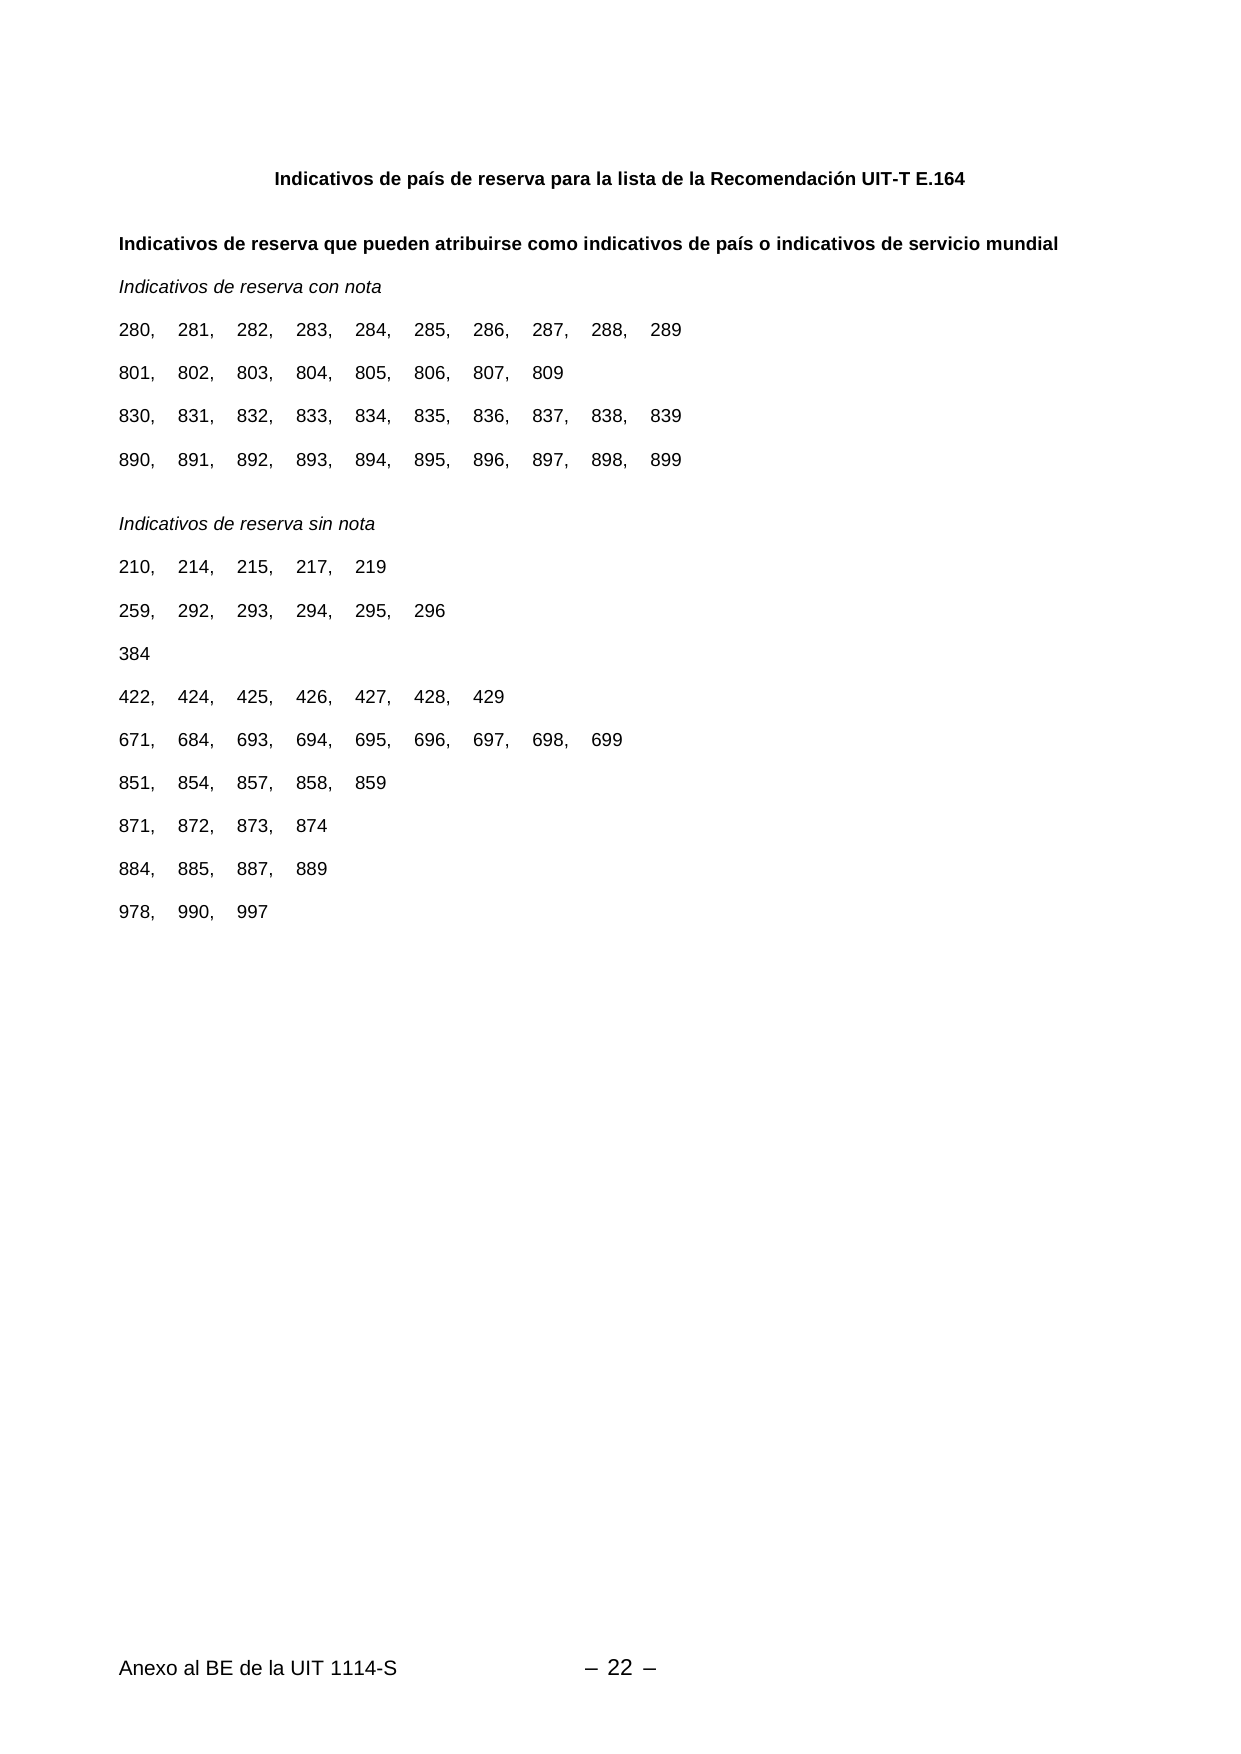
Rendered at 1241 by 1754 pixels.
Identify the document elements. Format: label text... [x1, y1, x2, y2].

text 830, 831, 832, 833, 834, 835, 836, 837, 838, 839 [118, 405, 1122, 427]
text 871, 872, 873, 874 [118, 815, 1122, 837]
text 978, 990, 997 [118, 901, 1122, 923]
text 884, 885, 887, 889 [118, 858, 1122, 880]
text 384 [118, 643, 1122, 664]
text 422, 424, 425, 426, 427, 428, 429 [118, 686, 1122, 707]
text 671, 684, 693, 694, 695, 696, 697, 698, 699 [118, 729, 1122, 750]
text 801, 802, 803, 804, 805, 806, 807, 809 [118, 362, 1122, 384]
text 890, 891, 892, 893, 894, 895, 896, 897, 898, 899 [118, 448, 1122, 470]
text Indicativos de país de reserva para la lista de la Recomendación UIT-T E.164 [118, 168, 1122, 190]
text 851, 854, 857, 858, 859 [118, 772, 1122, 793]
text Indicativos de reserva con nota [118, 276, 1122, 298]
text 280, 281, 282, 283, 284, 285, 286, 287, 288, 289 [118, 319, 1122, 341]
text 259, 292, 293, 294, 295, 296 [118, 599, 1122, 621]
text Indicativos de reserva sin nota [118, 513, 1122, 535]
text Indicativos de reserva que pueden atribuirse como indicativos de país o indicativos de servicio mundial [118, 233, 1122, 254]
text 210, 214, 215, 217, 219 [118, 556, 1122, 578]
